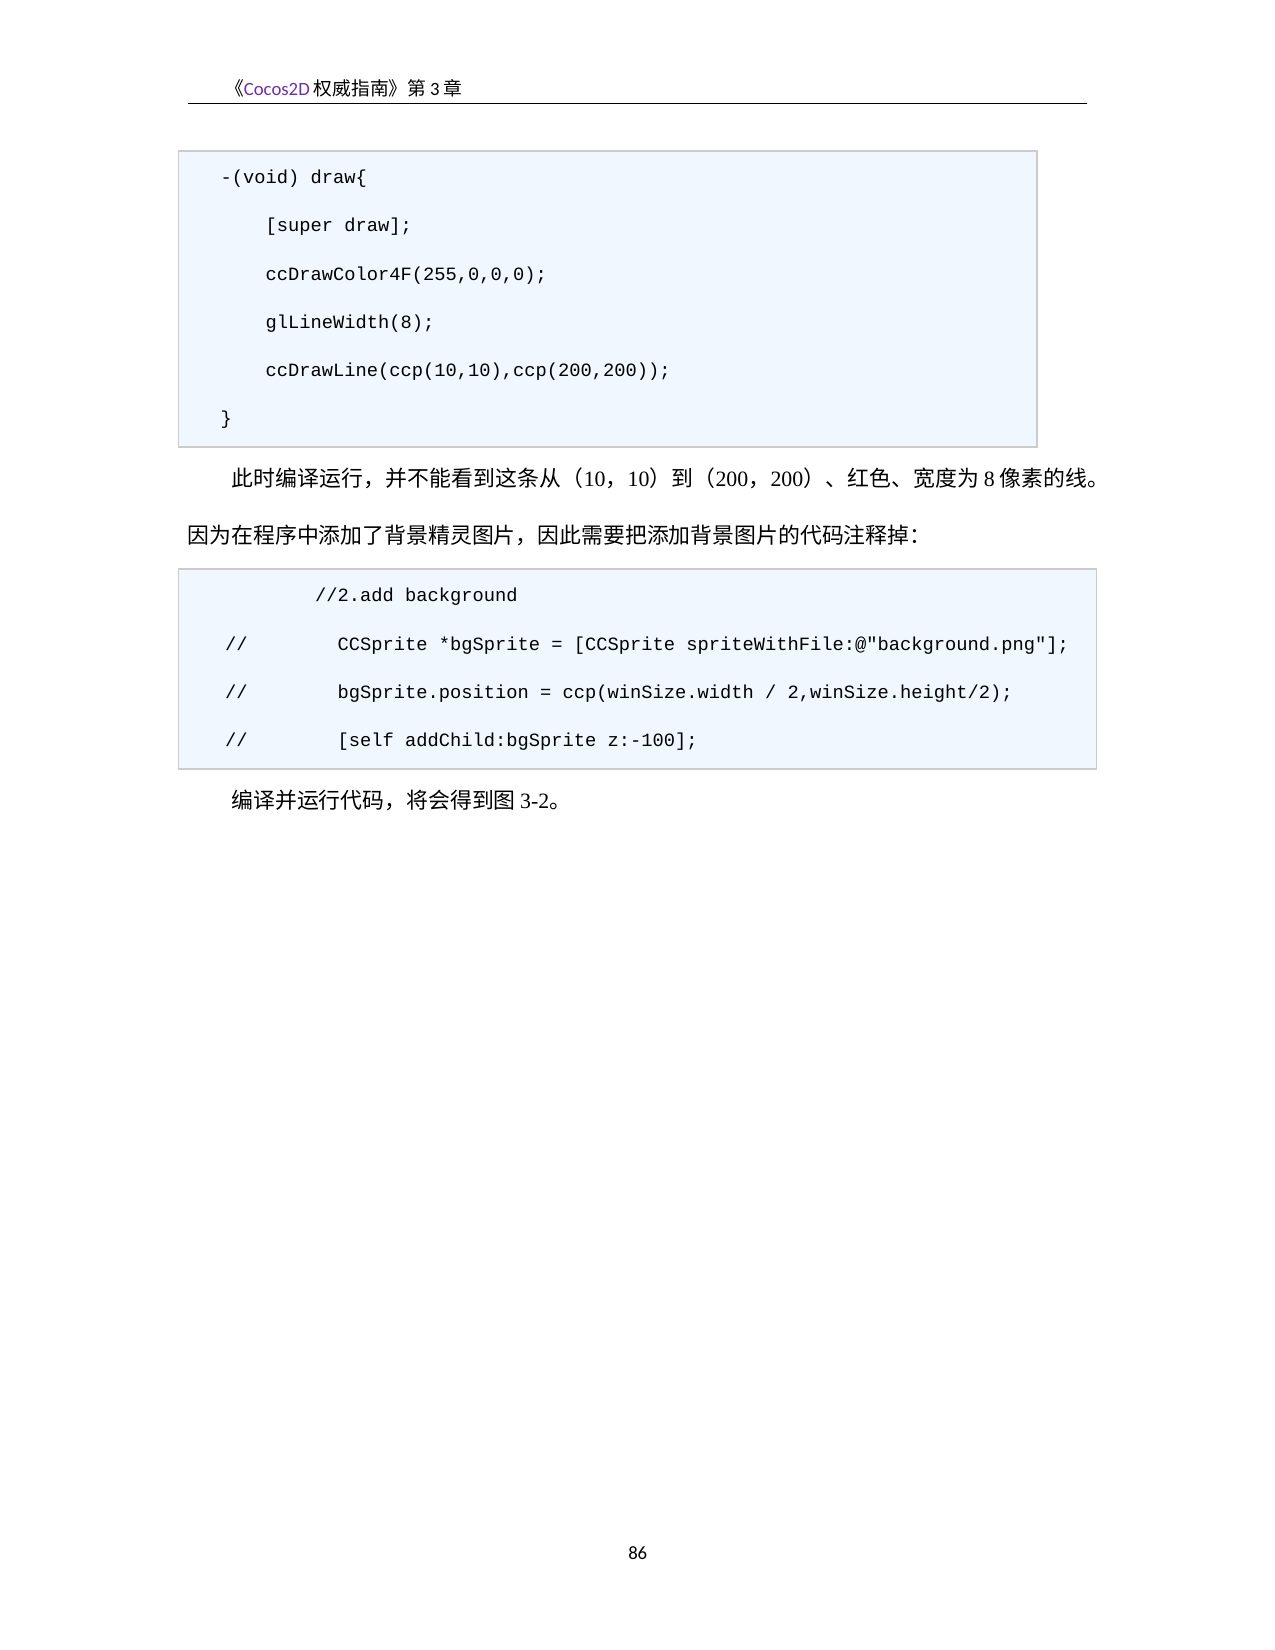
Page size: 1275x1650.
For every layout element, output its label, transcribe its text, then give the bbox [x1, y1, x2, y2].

text // CCSprite *bgSprite = [CCSprite spriteWithFile:@"background.png"]; [179, 616, 1096, 664]
text ccDrawColor4F(255,0,0,0); [179, 246, 1036, 294]
text glLineWidth(8); [179, 294, 1036, 342]
text // bgSprite.position = ccp(winSize.width / 2,winSize.height/2); [179, 664, 1096, 712]
text 此时编译运行，并不能看到这条从（10，10）到（200，200）、红色、宽度为8像素的线。因为在程序中添加了背景精灵图片，因此需要把添加背景图片的代码注释掉： [187, 458, 1087, 552]
text -(void) draw{ [179, 152, 1036, 197]
text } [179, 391, 1036, 446]
text //2.add background [179, 570, 1096, 616]
text 编译并运行代码，将会得到图3-2。 [187, 780, 1087, 818]
text ccDrawLine(ccp(10,10),ccp(200,200)); [179, 342, 1036, 390]
text [super draw]; [179, 198, 1036, 246]
text // [self addChild:bgSprite z:-100]; [179, 712, 1096, 768]
